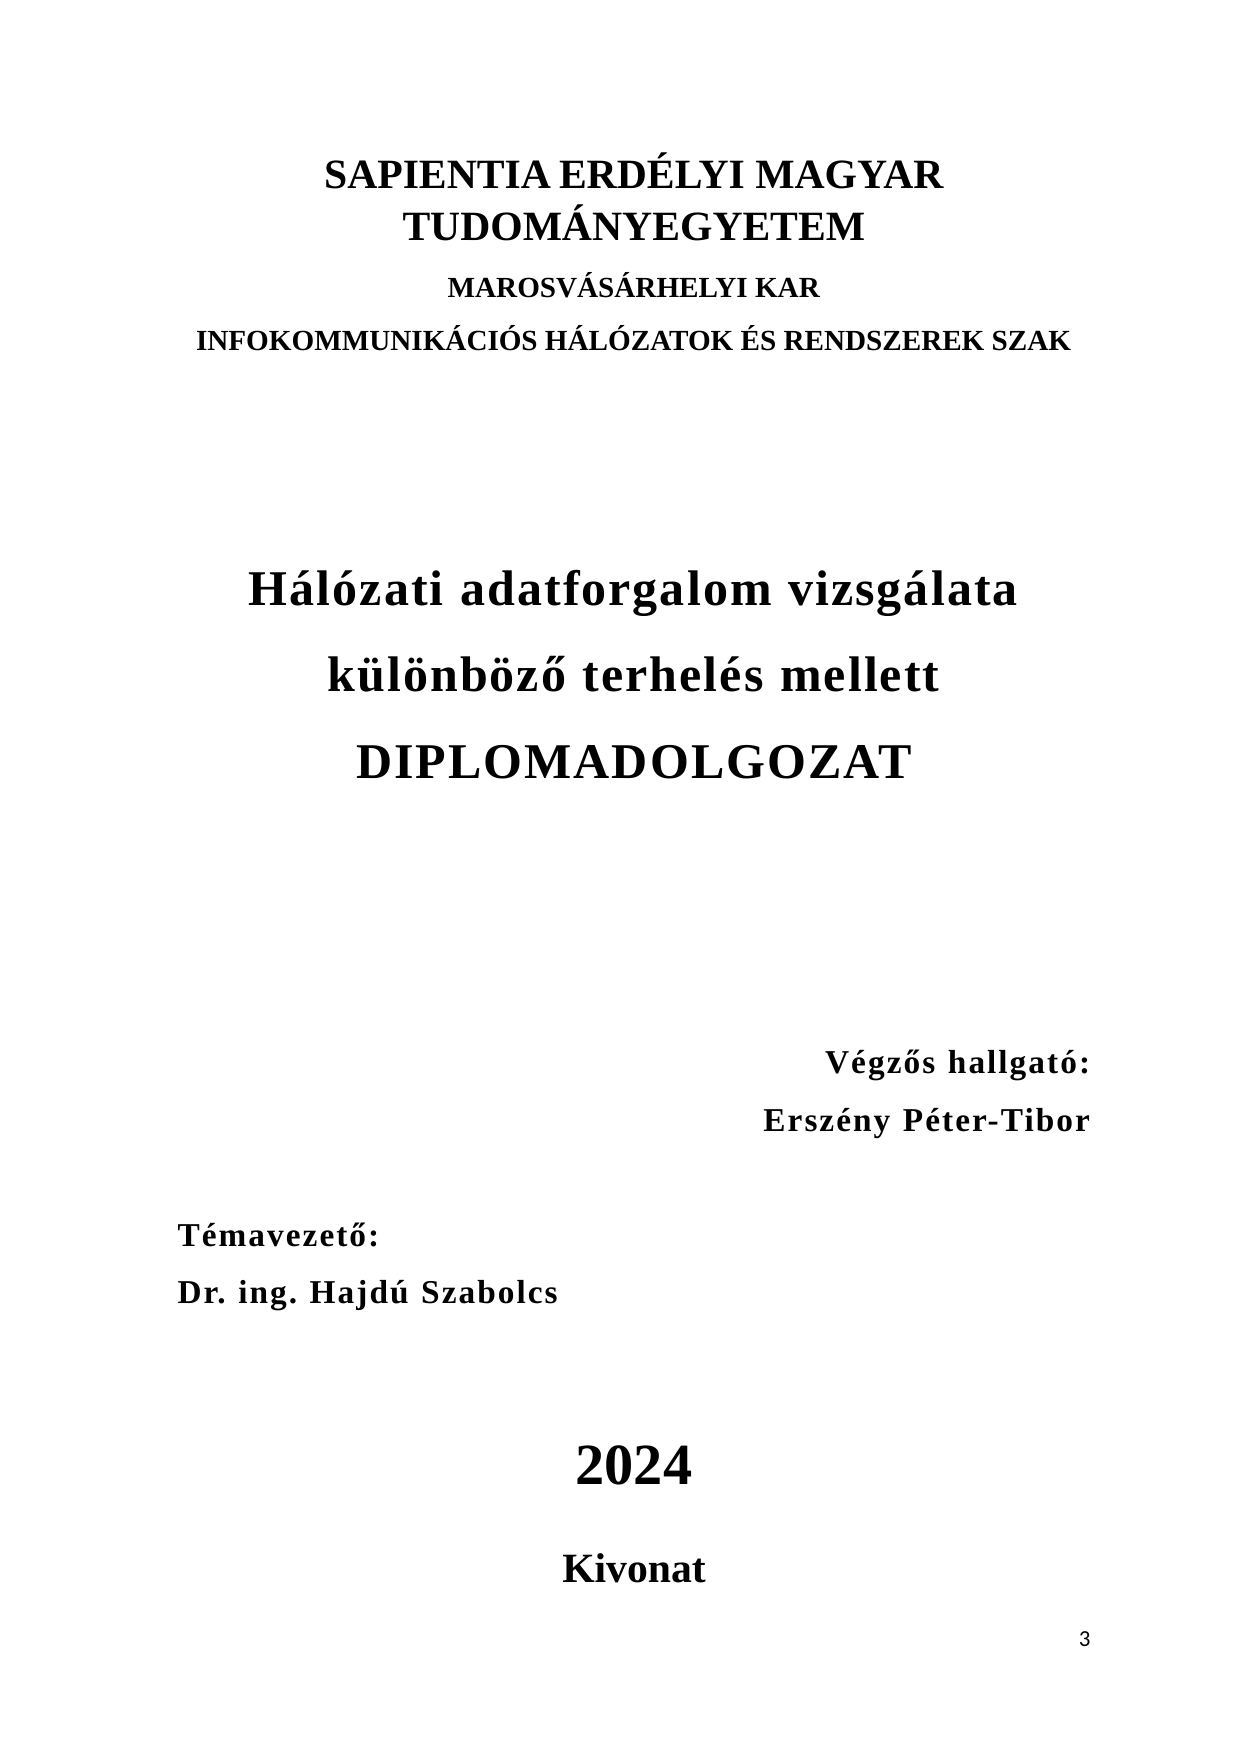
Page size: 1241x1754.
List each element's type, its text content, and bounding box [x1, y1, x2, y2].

text DIPLOMADOLGOZAT [177, 731, 1090, 789]
text Témavezető: [177, 1215, 1090, 1253]
text Kivonat [177, 1543, 1090, 1591]
text Dr. ing. Hajdú Szabolcs [177, 1273, 1090, 1311]
text INFOKOMMUNIKÁCIÓS HÁLÓZATOK ÉS RENDSZEREK SZAK [177, 323, 1090, 356]
text Hálózati adatforgalom vizsgálata különböző terhelés mellett [177, 559, 1090, 703]
text 2024 [177, 1430, 1090, 1497]
text SAPIENTIA ERDÉLYI MAGYAR TUDOMÁNYEGYETEM [177, 150, 1090, 249]
text Végzős hallgató: [177, 1043, 1090, 1081]
text Erszény Péter-Tibor [177, 1100, 1090, 1138]
text MAROSVÁSÁRHELYI KAR [177, 270, 1090, 303]
